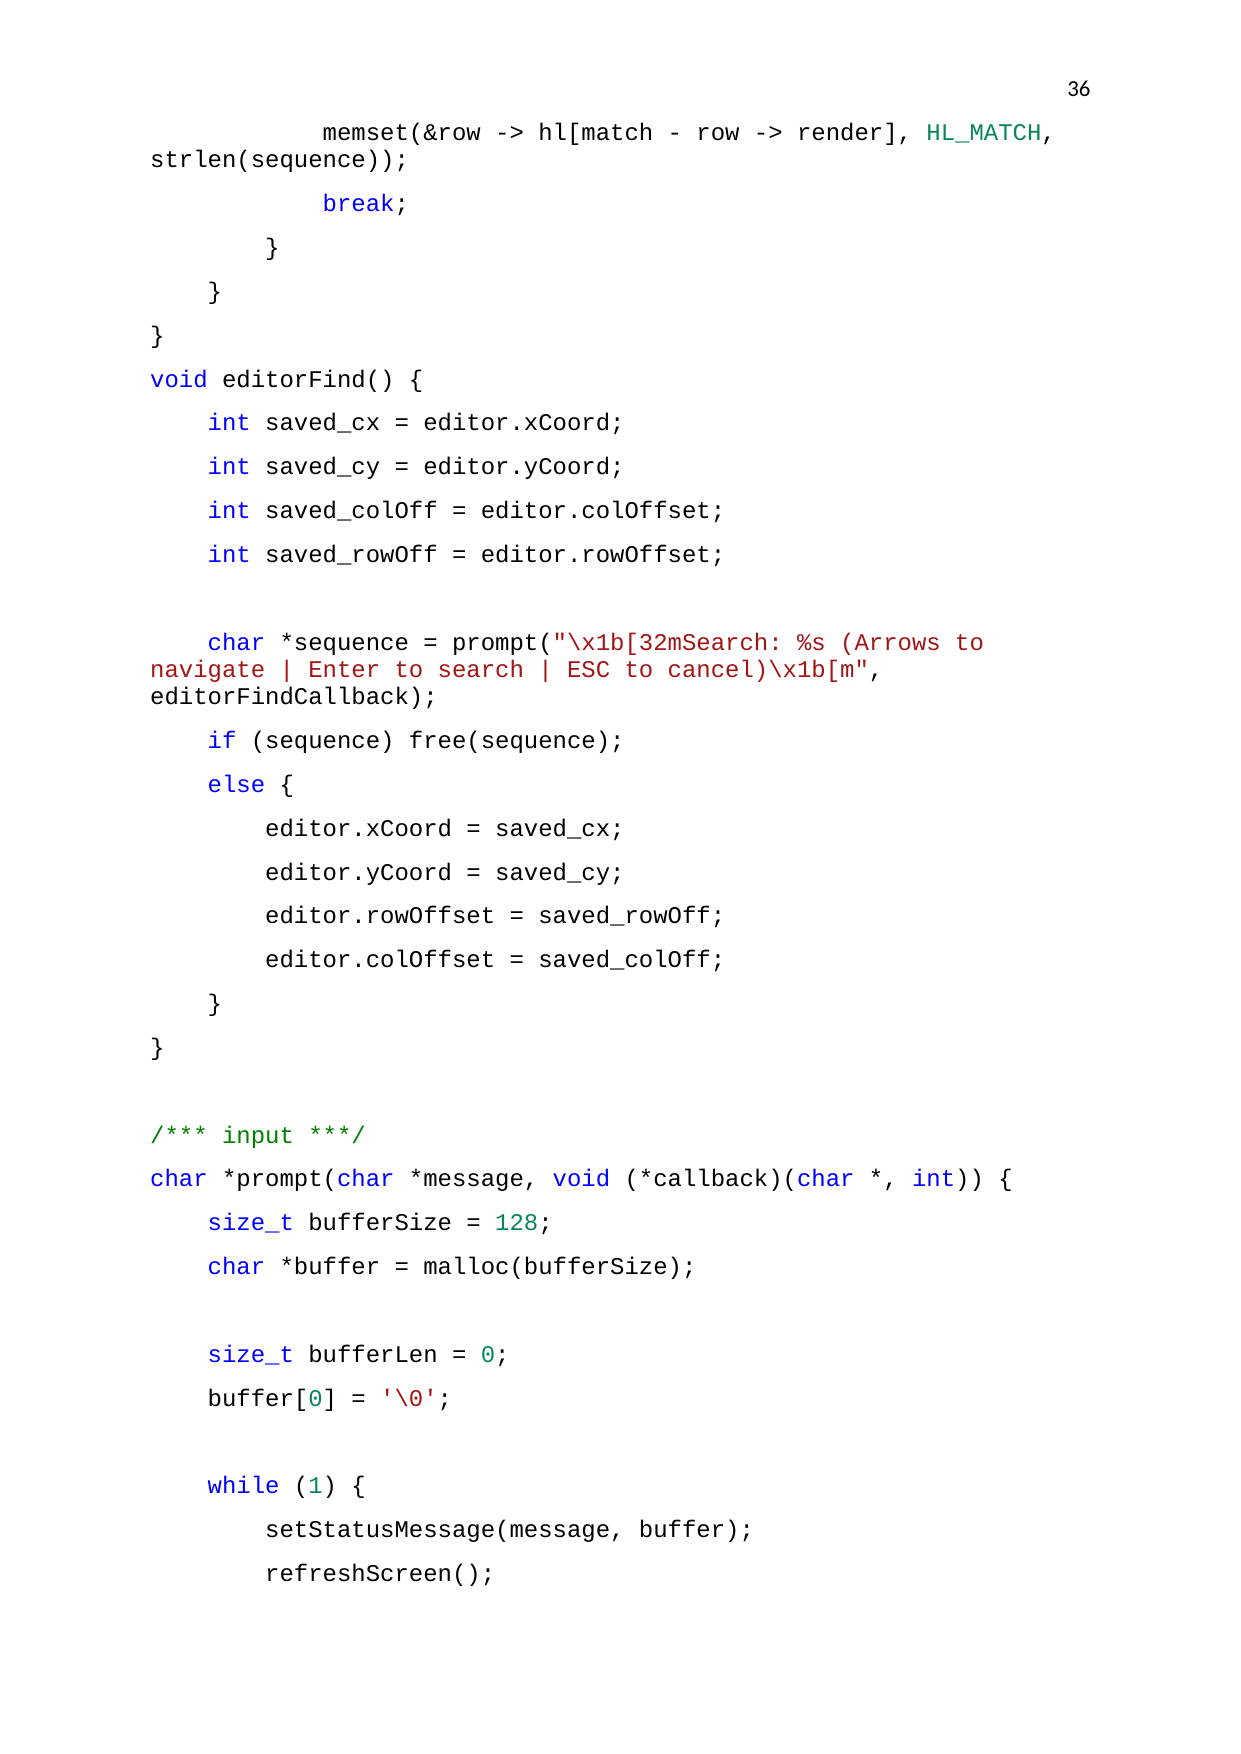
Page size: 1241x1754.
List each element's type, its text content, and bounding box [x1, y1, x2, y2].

text size_t bufferLen = 0; [150, 1342, 1090, 1369]
text } [150, 235, 1090, 263]
text void editorFind() { [150, 367, 1090, 394]
text } [150, 279, 1090, 306]
text editor.colOffset = saved_colOff; [150, 948, 1090, 975]
text editor.xCoord = saved_cx; [150, 816, 1090, 843]
text int saved_cy = editor.yCoord; [150, 455, 1090, 482]
text } [150, 323, 1090, 350]
text char *prompt(char *message, void (*callback)(char *, int)) { [150, 1167, 1090, 1194]
text editor.yCoord = saved_cy; [150, 860, 1090, 887]
text /*** input ***/ [150, 1123, 1090, 1150]
text int saved_rowOff = editor.rowOffset; [150, 542, 1090, 569]
text break; [150, 192, 1090, 219]
text buffer[0] = '\0'; [150, 1386, 1090, 1413]
text } [150, 1035, 1090, 1062]
text refreshScreen(); [150, 1562, 1090, 1589]
text if (sequence) free(sequence); [150, 728, 1090, 756]
text int saved_colOff = editor.colOffset; [150, 498, 1090, 526]
text memset(&row -> hl[match - row -> render], HL_MATCH, strlen(sequence)); [150, 121, 1090, 175]
text size_t bufferSize = 128; [150, 1211, 1090, 1238]
text char *buffer = malloc(bufferSize); [150, 1254, 1090, 1282]
text int saved_cx = editor.xCoord; [150, 411, 1090, 438]
text } [150, 991, 1090, 1019]
text editor.rowOffset = saved_rowOff; [150, 904, 1090, 931]
text while (1) { [150, 1474, 1090, 1501]
text else { [150, 772, 1090, 799]
text setStatusMessage(message, buffer); [150, 1518, 1090, 1545]
text char *sequence = prompt("\x1b[32mSearch: %s (Arrows to navigate | Enter to search | ESC to cancel)\x1b[m", editorFindCallback); [150, 630, 1090, 712]
